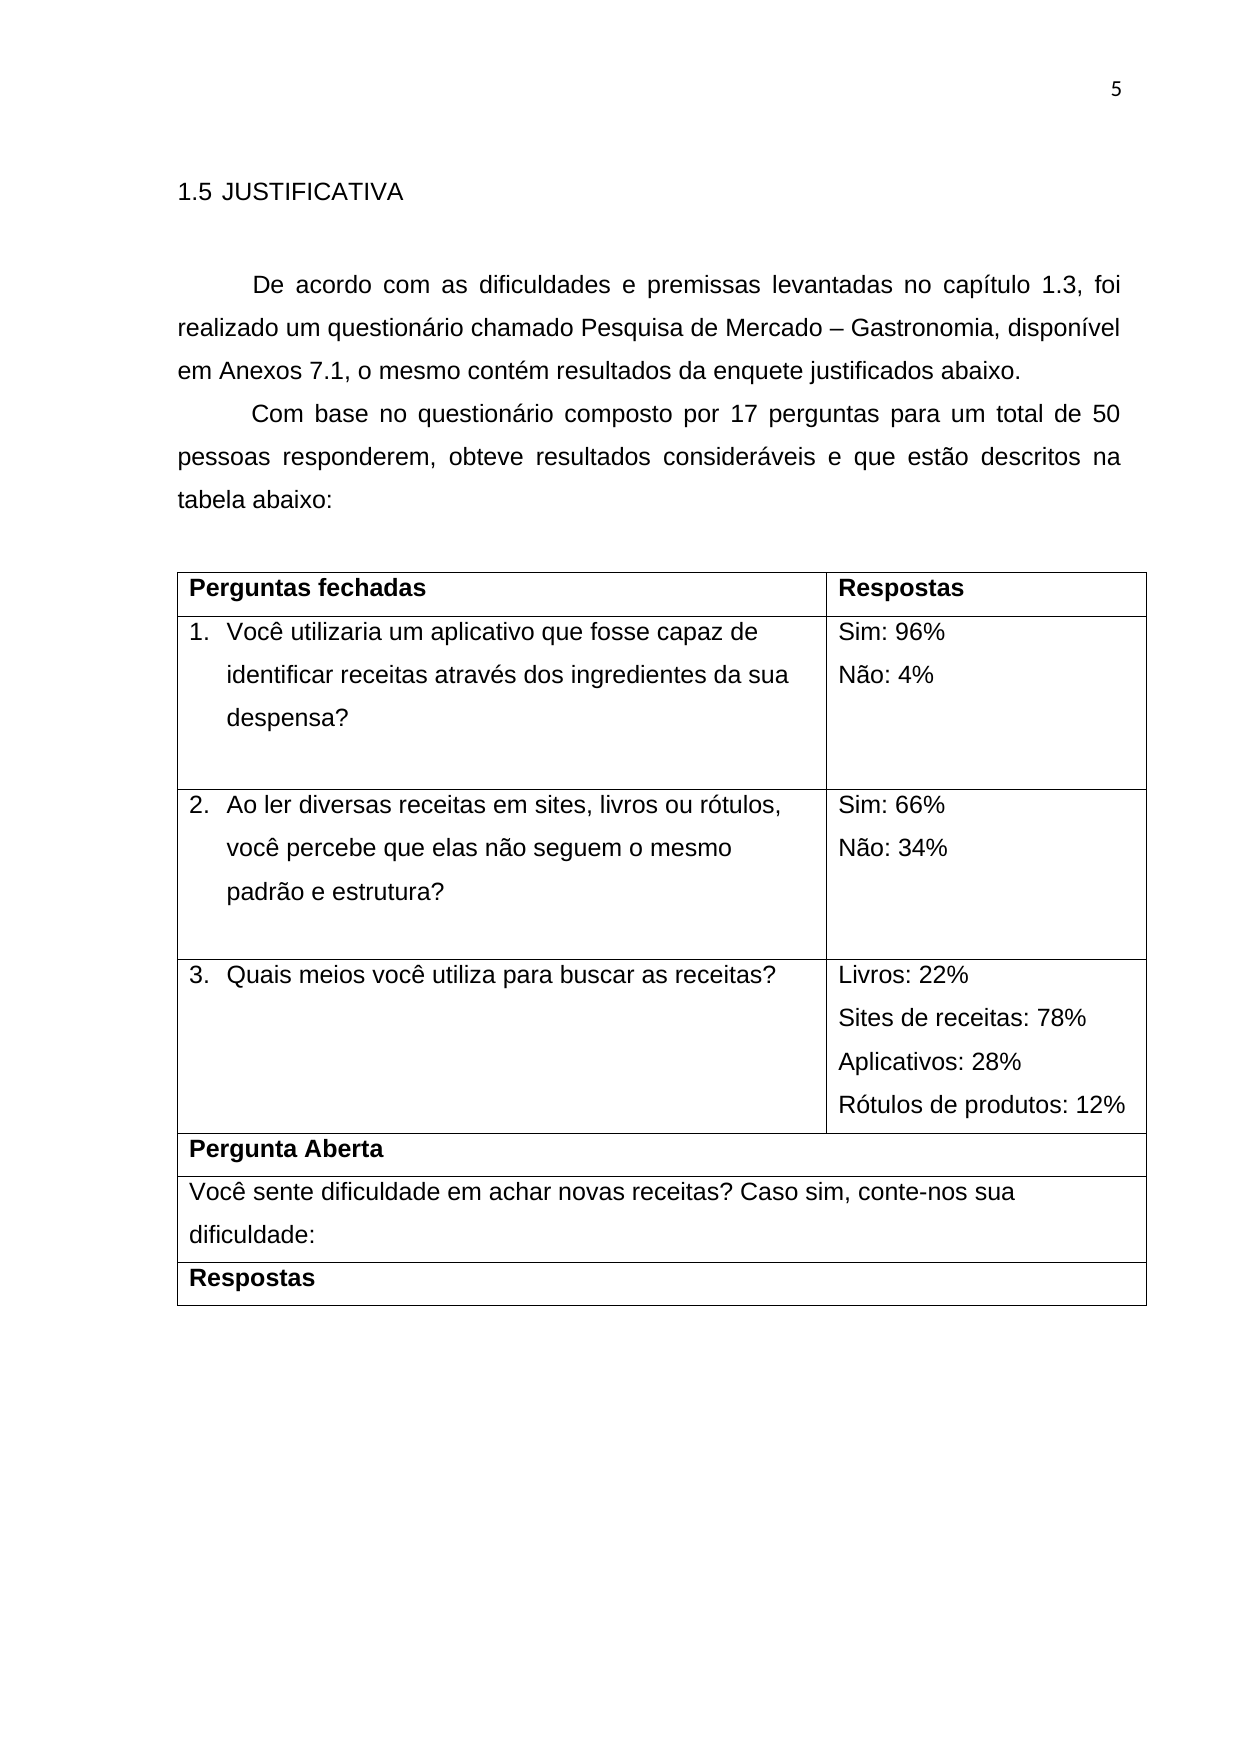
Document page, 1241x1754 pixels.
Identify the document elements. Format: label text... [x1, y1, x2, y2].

table_cell Pergunta Aberta [178, 1134, 1146, 1176]
table_cell Livros: 22% Sites de receitas: 78% Aplicativos: 28% Rótulos de produtos: 12% [827, 960, 1146, 1133]
table_cell Respostas [178, 1263, 1146, 1304]
table_cell Sim: 96% Não: 4% [827, 617, 1146, 789]
table_cell Quais meios você utiliza para buscar as receitas? [178, 960, 826, 1133]
table_header Respostas [827, 573, 1146, 616]
table_cell Você sente dificuldade em achar novas receitas? Caso sim, conte-nos sua dificuldade: [178, 1177, 1146, 1262]
subtitle JUSTIFICATIVA [177, 177, 1122, 206]
table_cell Sim: 66% Não: 34% [827, 790, 1146, 959]
text Com base no questionário composto por 17 perguntas para um total de 50 pessoas responderem, obteve resultados consideráveis e que estão descritos na tabela abaixo: [177, 399, 1122, 514]
table_cell Você utilizaria um aplicativo que fosse capaz de identificar receitas através dos ingredientes da sua despensa? [178, 617, 826, 789]
table_cell Ao ler diversas receitas em sites, livros ou rótulos, você percebe que elas não seguem o mesmo padrão e estrutura? [178, 790, 826, 959]
table_header Perguntas fechadas [178, 573, 826, 616]
text De acordo com as dificuldades e premissas levantadas no capítulo 1.3, foi realizado um questionário chamado Pesquisa de Mercado – Gastronomia, disponível em Anexos 7.1, o mesmo contém resultados da enquete justificados abaixo. [177, 270, 1122, 385]
